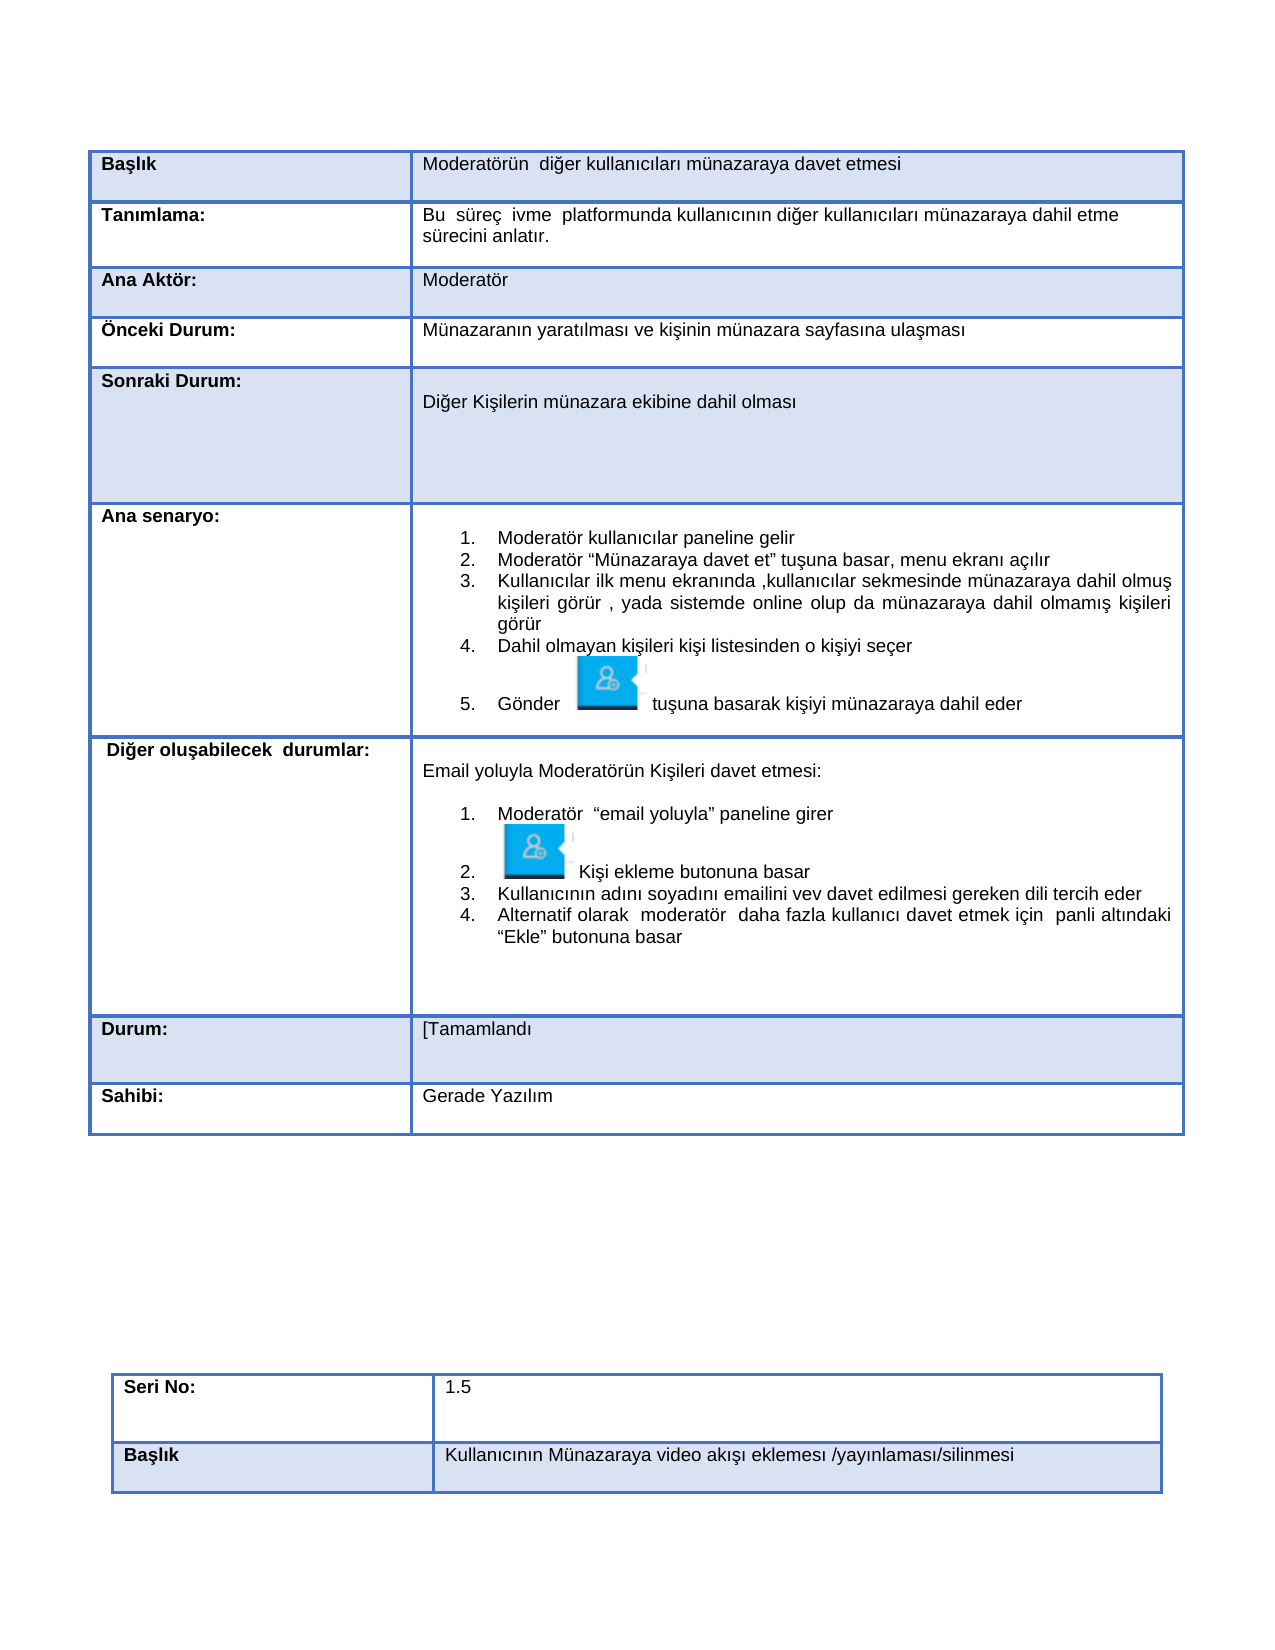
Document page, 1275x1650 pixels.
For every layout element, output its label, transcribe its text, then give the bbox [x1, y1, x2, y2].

table_cell Email yoluyla Moderatörün Kişileri davet etmesi: Moderatör “email yoluyla” paneline girer Kişi ekleme butonuna basar Kullanıcının adını soyadını emailini vev davet edilmesi gereken dili tercih eder Alternatif olarak moderatör daha fazla kullanıcı davet etmek için panli altındaki “Ekle” butonuna basar [413, 739, 1182, 1014]
picture [596, 666, 619, 690]
picture [523, 834, 546, 859]
table_cell Başlık [92, 153, 410, 200]
table_cell Önceki Durum: [92, 319, 410, 366]
table_cell Moderatör kullanıcılar paneline gelir Moderatör “Münazaraya davet et” tuşuna basar, menu ekranı açılır Kullanıcılar ilk menu ekranında ,kullanıcılar sekmesinde münazaraya dahil olmuş kişileri görür , yada sistemde online olup da münazaraya dahil olmamış kişileri görür Dahil olmayan kişileri kişi listesinden o kişiyi seçer Gönder tuşuna basarak kişiyi münazaraya dahil eder [413, 505, 1182, 735]
table_cell Sahibi: [92, 1085, 410, 1132]
table_cell Diğer Kişilerin münazara ekibine dahil olması [413, 369, 1182, 502]
table_cell Kullanıcının Münazaraya video akışı eklemesı /yayınlaması/silinmesi [435, 1444, 1160, 1491]
table_cell Sonraki Durum: [92, 369, 410, 502]
table_cell Ana Aktör: [92, 269, 410, 316]
table_header Seri No: [114, 1376, 432, 1441]
table_cell Bu süreç ivme platformunda kullanıcının diğer kullanıcıları münazaraya dahil etme sürecini anlatır. [413, 204, 1182, 266]
table_cell [Tamamlandı [413, 1018, 1182, 1082]
picture [570, 656, 647, 710]
table_cell Münazaranın yaratılması ve kişinin münazara sayfasına ulaşması [413, 319, 1182, 366]
picture [497, 824, 574, 879]
table_cell Başlık [114, 1444, 432, 1491]
table_cell Moderatör [413, 269, 1182, 316]
table_cell Durum: [92, 1018, 410, 1082]
table_header 1.5 [435, 1376, 1160, 1441]
table_cell Gerade Yazılım [413, 1085, 1182, 1132]
table_cell Diğer oluşabilecek durumlar: [92, 739, 410, 1014]
table_cell Moderatörün diğer kullanıcıları münazaraya davet etmesi [413, 153, 1182, 200]
table_cell Ana senaryo: [92, 505, 410, 735]
table_cell Tanımlama: [92, 204, 410, 266]
